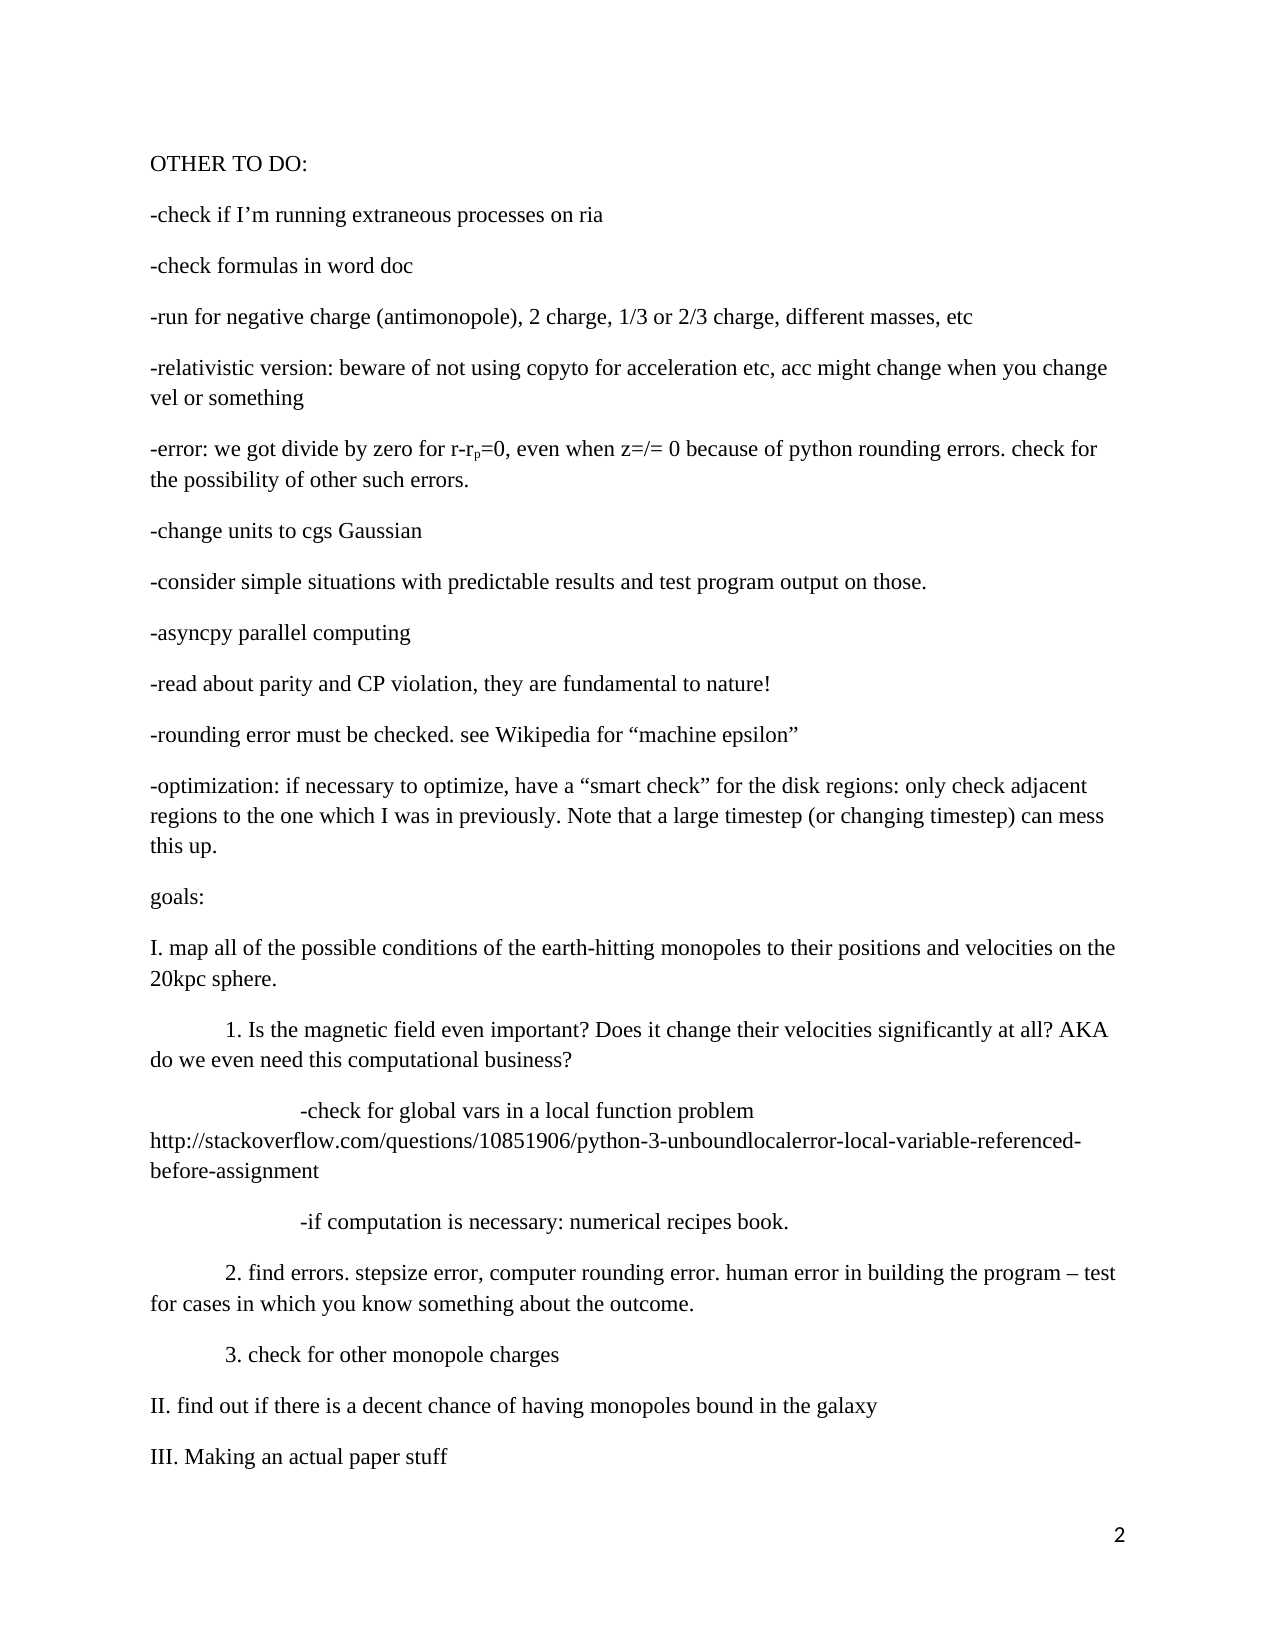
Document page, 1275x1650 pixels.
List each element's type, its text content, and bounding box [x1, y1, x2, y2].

text III. Making an actual paper stuff [150, 1443, 1125, 1469]
text -consider simple situations with predictable results and test program output on those. [150, 568, 1125, 594]
text -check for global vars in a local function problem http://stackoverflow.com/questions/10851906/python-3-unboundlocalerror-local-variable-referenced-before-assignment [150, 1097, 1125, 1184]
text -run for negative charge (antimonopole), 2 charge, 1/3 or 2/3 charge, different masses, etc [150, 303, 1125, 329]
text -change units to cgs Gaussian [150, 517, 1125, 543]
text 3. check for other monopole charges [150, 1341, 1125, 1367]
text -asyncpy parallel computing [150, 619, 1125, 645]
text II. find out if there is a decent chance of having monopoles bound in the galaxy [150, 1392, 1125, 1418]
text -error: we got divide by zero for r-rp=0, even when z=/= 0 because of python rounding errors. check for the possibility of other such errors. [150, 435, 1125, 492]
text I. map all of the possible conditions of the earth-hitting monopoles to their positions and velocities on the 20kpc sphere. [150, 934, 1125, 991]
text OTHER TO DO: [150, 150, 1125, 176]
text -check formulas in word doc [150, 252, 1125, 278]
text goals: [150, 883, 1125, 910]
text -relativistic version: beware of not using copyto for acceleration etc, acc might change when you change vel or something [150, 354, 1125, 411]
text -check if I’m running extraneous processes on ria [150, 201, 1125, 227]
text 2. find errors. stepsize error, computer rounding error. human error in building the program – test for cases in which you know something about the outcome. [150, 1259, 1125, 1316]
text -read about parity and CP violation, they are fundamental to nature! [150, 670, 1125, 696]
text 1. Is the magnetic field even important? Does it change their velocities significantly at all? AKA do we even need this computational business? [150, 1016, 1125, 1072]
text -optimization: if necessary to optimize, have a “smart check” for the disk regions: only check adjacent regions to the one which I was in previously. Note that a large timestep (or changing timestep) can mess this up. [150, 772, 1125, 859]
text -rounding error must be checked. see Wikipedia for “machine epsilon” [150, 721, 1125, 747]
text -if computation is necessary: numerical recipes book. [150, 1208, 1125, 1235]
